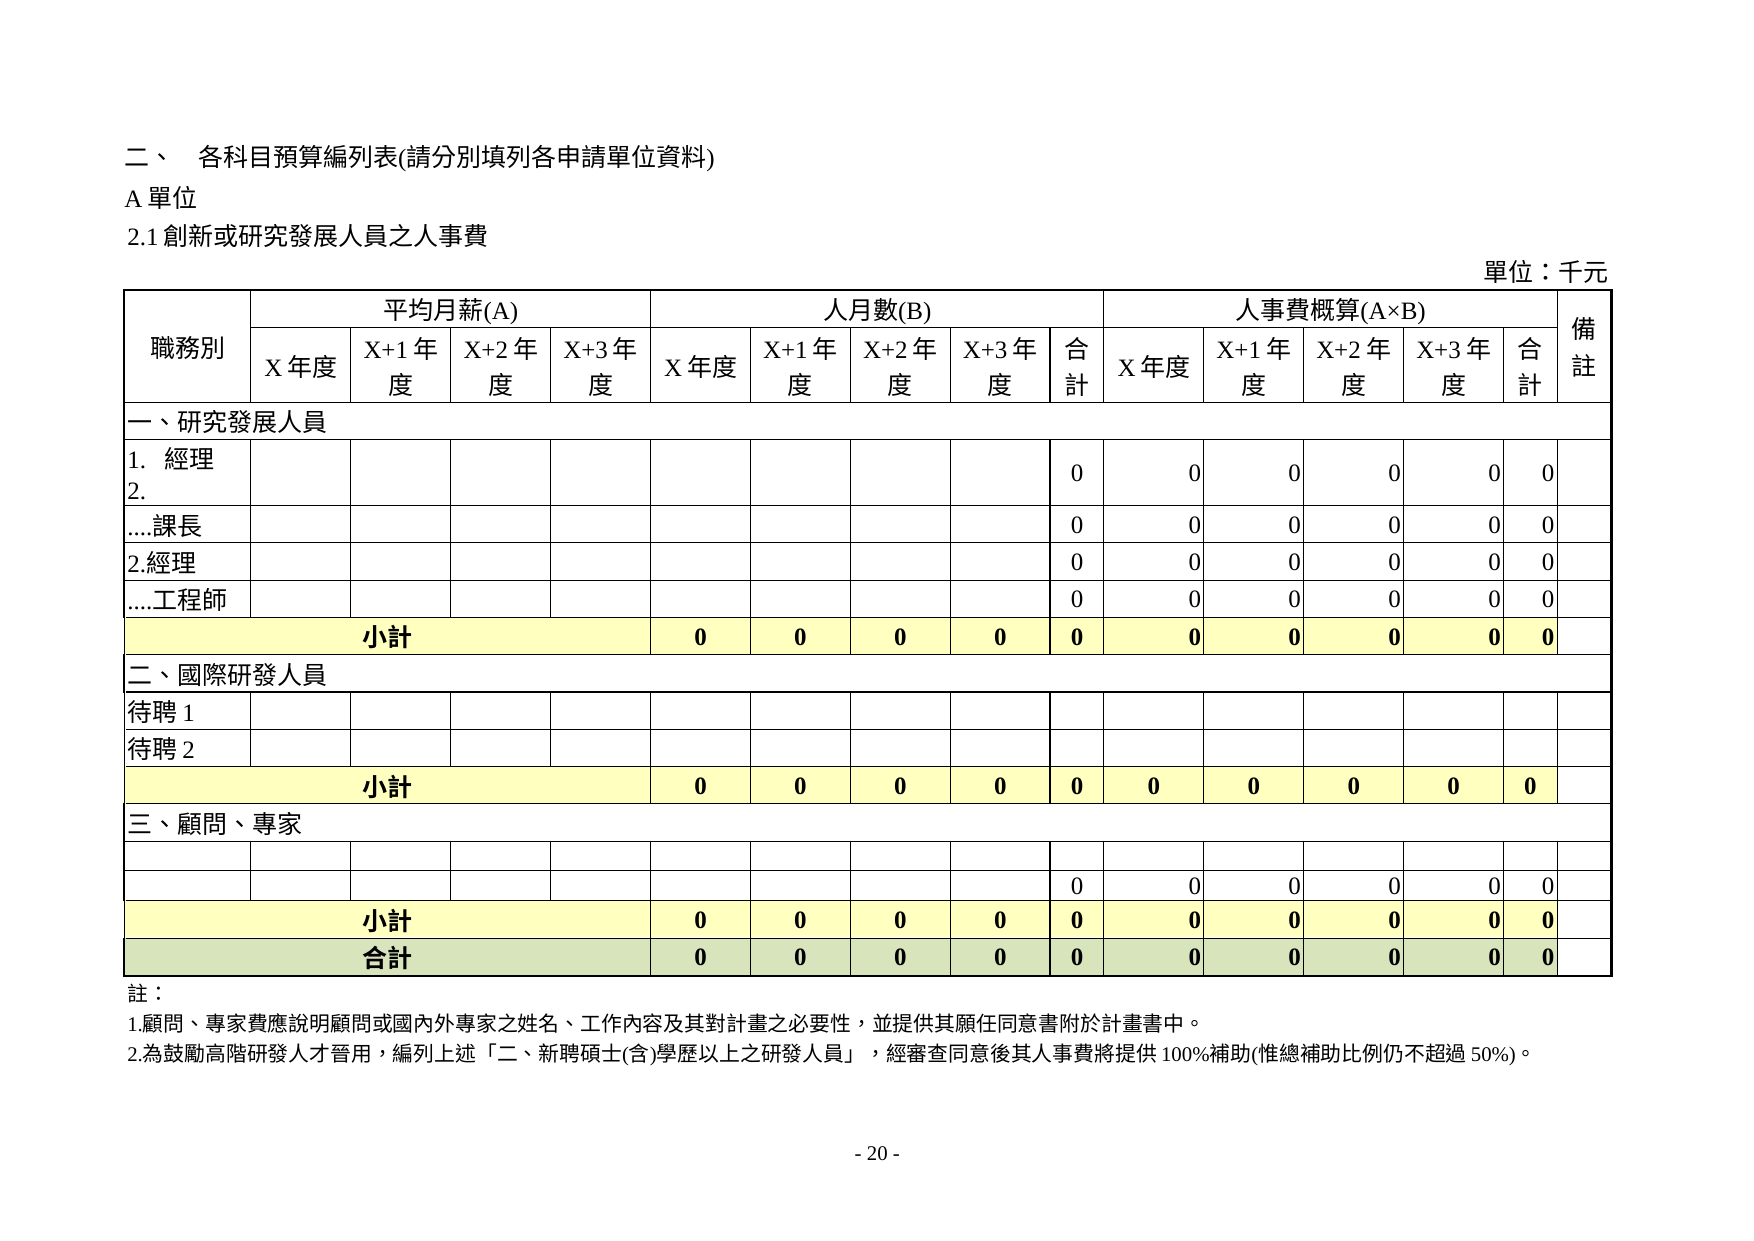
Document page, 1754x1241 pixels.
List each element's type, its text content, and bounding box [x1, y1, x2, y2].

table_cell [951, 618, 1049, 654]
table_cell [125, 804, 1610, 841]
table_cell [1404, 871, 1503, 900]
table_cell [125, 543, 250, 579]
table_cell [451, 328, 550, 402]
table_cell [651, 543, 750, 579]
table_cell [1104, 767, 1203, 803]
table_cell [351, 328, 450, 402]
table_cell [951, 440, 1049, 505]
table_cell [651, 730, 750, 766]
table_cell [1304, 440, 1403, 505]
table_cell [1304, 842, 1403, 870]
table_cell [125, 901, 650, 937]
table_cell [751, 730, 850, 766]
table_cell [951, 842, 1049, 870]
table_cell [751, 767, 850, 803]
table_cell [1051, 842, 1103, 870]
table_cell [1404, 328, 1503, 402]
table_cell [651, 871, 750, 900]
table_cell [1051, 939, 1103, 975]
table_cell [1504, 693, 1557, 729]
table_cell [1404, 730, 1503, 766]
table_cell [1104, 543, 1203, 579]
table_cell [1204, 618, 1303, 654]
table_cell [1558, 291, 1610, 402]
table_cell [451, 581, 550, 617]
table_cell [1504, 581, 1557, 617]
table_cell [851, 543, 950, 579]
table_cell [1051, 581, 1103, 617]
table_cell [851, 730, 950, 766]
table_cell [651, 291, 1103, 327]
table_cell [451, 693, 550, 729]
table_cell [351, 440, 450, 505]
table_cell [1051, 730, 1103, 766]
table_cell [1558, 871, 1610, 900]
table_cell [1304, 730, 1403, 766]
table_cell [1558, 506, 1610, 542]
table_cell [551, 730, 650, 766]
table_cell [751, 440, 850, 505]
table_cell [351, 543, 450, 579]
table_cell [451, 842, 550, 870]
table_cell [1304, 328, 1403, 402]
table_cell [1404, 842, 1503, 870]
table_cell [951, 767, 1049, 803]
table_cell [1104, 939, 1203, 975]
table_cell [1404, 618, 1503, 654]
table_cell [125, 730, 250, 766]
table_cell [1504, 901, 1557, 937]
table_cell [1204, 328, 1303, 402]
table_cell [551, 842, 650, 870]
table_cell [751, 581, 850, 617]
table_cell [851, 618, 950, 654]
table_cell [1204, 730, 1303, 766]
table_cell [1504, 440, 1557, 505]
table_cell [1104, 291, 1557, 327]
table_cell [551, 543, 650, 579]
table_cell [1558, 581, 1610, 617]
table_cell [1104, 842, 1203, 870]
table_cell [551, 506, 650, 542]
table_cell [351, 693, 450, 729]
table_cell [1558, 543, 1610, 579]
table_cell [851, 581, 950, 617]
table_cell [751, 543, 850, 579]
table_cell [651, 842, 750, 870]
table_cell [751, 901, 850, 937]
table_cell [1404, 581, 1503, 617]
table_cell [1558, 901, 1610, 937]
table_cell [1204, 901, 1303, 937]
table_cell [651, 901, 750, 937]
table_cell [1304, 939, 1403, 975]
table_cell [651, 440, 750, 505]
subtitle 各科目預算編列表(請分別填列各申請單位資料) [124, 133, 1630, 174]
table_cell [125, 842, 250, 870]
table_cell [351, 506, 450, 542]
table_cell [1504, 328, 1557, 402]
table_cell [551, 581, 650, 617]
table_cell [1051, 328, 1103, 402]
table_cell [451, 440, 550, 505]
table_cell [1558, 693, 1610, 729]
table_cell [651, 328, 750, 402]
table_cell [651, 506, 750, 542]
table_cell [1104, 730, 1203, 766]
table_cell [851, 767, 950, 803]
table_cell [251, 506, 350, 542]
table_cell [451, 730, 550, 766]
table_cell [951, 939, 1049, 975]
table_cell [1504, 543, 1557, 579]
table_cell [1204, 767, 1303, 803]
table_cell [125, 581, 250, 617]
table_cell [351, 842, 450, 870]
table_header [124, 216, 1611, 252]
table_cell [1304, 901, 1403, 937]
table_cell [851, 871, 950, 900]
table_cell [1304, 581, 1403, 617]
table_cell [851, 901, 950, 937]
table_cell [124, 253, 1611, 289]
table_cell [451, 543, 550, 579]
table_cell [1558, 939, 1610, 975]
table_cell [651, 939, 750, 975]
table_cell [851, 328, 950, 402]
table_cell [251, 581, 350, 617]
text A單位 [124, 174, 1630, 216]
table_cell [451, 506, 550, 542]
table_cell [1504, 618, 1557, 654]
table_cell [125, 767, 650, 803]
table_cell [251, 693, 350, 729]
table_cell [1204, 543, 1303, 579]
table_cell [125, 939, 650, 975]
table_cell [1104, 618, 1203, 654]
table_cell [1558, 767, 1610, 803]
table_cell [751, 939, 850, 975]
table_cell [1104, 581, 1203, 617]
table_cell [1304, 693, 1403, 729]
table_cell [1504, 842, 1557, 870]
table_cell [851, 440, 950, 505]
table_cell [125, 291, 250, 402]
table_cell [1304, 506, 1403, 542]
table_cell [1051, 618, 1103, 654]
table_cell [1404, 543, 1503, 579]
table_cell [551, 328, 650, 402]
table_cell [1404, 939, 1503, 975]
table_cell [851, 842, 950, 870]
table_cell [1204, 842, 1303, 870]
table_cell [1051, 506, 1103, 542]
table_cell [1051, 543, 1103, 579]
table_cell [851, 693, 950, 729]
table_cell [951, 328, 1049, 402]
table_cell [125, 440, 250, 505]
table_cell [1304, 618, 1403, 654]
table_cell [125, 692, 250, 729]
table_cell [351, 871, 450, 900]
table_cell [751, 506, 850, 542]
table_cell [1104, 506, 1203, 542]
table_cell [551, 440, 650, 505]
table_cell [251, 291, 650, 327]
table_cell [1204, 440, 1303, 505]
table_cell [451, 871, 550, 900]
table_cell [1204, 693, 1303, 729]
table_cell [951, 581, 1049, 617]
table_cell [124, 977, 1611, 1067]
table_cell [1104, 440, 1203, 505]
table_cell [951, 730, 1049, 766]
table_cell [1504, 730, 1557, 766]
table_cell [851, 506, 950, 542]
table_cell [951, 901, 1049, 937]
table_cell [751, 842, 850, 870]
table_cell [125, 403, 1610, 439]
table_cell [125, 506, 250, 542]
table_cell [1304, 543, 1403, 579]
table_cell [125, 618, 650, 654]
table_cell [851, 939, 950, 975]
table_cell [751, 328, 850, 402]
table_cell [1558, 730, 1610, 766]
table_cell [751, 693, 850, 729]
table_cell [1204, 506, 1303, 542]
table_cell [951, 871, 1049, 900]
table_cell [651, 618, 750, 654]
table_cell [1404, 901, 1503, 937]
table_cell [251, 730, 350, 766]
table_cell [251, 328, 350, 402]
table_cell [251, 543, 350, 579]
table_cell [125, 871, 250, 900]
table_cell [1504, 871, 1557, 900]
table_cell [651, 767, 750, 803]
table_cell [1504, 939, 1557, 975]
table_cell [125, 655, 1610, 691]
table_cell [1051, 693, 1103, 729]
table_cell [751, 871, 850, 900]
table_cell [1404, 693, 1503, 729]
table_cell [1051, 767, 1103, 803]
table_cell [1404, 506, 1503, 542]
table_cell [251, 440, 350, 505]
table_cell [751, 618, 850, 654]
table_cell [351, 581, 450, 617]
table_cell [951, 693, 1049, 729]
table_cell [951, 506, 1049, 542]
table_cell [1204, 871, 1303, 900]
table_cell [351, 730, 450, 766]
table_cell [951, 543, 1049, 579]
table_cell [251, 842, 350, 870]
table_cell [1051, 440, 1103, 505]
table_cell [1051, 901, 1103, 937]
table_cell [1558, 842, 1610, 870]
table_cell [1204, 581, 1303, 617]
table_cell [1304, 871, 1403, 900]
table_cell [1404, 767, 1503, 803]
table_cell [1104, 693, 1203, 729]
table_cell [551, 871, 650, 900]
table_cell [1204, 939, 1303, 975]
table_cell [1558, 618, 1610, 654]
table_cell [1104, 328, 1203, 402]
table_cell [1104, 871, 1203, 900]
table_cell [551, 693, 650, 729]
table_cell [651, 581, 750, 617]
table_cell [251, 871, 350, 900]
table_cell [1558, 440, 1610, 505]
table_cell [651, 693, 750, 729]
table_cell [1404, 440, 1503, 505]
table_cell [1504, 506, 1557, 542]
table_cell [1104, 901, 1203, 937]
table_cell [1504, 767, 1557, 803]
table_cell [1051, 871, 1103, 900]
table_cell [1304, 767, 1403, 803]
